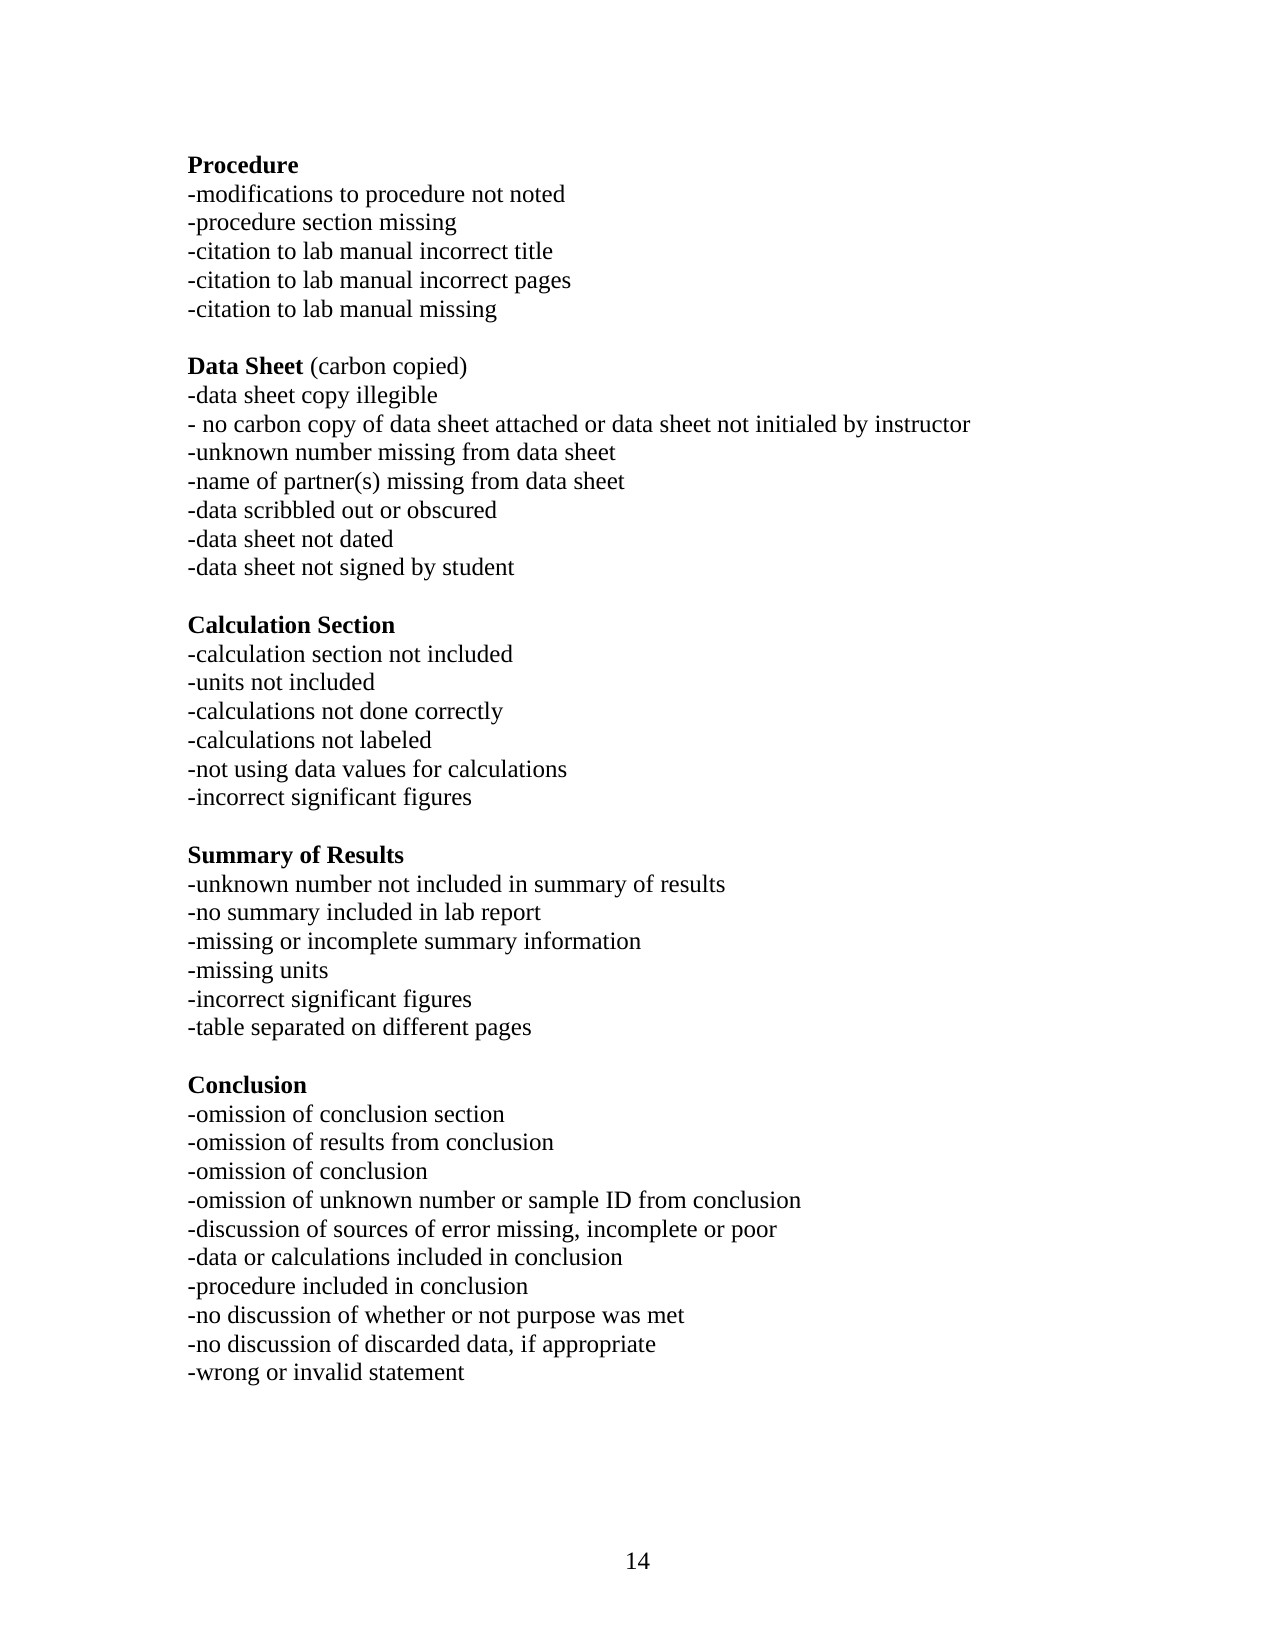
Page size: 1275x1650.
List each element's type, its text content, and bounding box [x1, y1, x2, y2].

text Data Sheet (carbon copied) [187, 351, 1087, 380]
text Summary of Results [187, 840, 1087, 869]
text Conclusion [187, 1070, 1087, 1099]
text -calculations not labeled [187, 725, 1087, 754]
text -omission of unknown number or sample ID from conclusion [187, 1185, 1087, 1214]
text -incorrect significant figures [187, 782, 1087, 811]
text -data scribbled out or obscured [187, 495, 1087, 524]
text -unknown number not included in summary of results [187, 869, 1087, 897]
text - no carbon copy of data sheet attached or data sheet not initialed by instructor [187, 409, 1087, 437]
text -data sheet not signed by student [187, 552, 1087, 581]
text -omission of conclusion [187, 1156, 1087, 1185]
text Calculation Section [187, 610, 1087, 639]
text -calculation section not included [187, 639, 1087, 667]
text -calculations not done correctly [187, 696, 1087, 725]
text -name of partner(s) missing from data sheet [187, 466, 1087, 495]
text -data or calculations included in conclusion [187, 1242, 1087, 1271]
text -citation to lab manual incorrect pages [187, 265, 1087, 294]
text -missing or incomplete summary information [187, 926, 1087, 955]
text -no summary included in lab report [187, 897, 1087, 926]
text -discussion of sources of error missing, incomplete or poor [187, 1214, 1087, 1242]
text Procedure [187, 150, 1087, 179]
text -procedure section missing [187, 207, 1087, 236]
text -wrong or invalid statement [187, 1357, 1087, 1386]
text -procedure included in conclusion [187, 1271, 1087, 1300]
text -no discussion of whether or not purpose was met [187, 1300, 1087, 1329]
text -data sheet not dated [187, 524, 1087, 552]
text -citation to lab manual incorrect title [187, 236, 1087, 265]
text -incorrect significant figures [187, 984, 1087, 1012]
text -not using data values for calculations [187, 754, 1087, 782]
text -unknown number missing from data sheet [187, 437, 1087, 466]
text -citation to lab manual missing [187, 294, 1087, 322]
text -units not included [187, 667, 1087, 696]
text -omission of conclusion section [187, 1099, 1087, 1127]
text -table separated on different pages [187, 1012, 1087, 1041]
text -omission of results from conclusion [187, 1127, 1087, 1156]
text -modifications to procedure not noted [187, 179, 1087, 207]
text -data sheet copy illegible [187, 380, 1087, 409]
text -missing units [187, 955, 1087, 984]
text -no discussion of discarded data, if appropriate [187, 1329, 1087, 1357]
